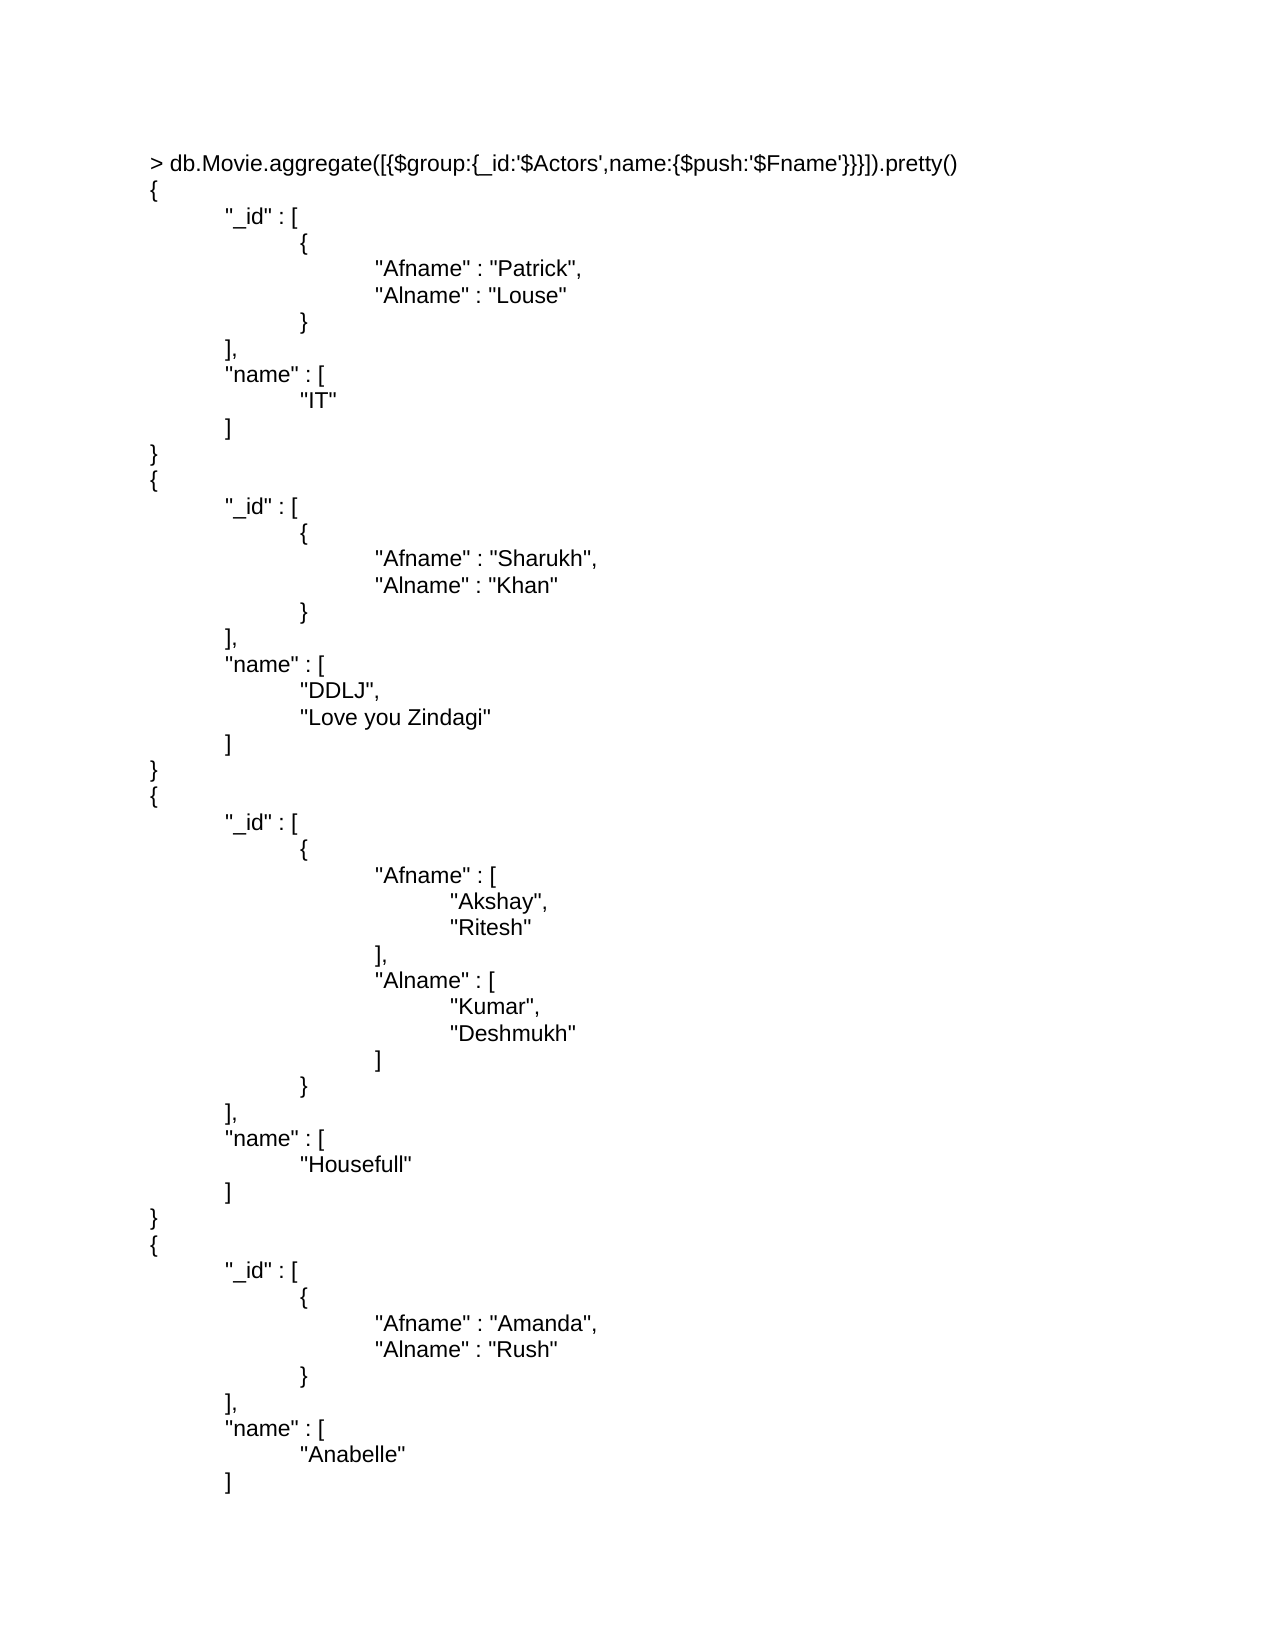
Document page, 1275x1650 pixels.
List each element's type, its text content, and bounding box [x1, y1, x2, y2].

text "Alname" : [ [150, 967, 1125, 993]
text "Deshmukh" [150, 1020, 1125, 1046]
text { [150, 519, 1125, 545]
text { [150, 1283, 1125, 1309]
text ], [150, 1099, 1125, 1125]
text ], [150, 334, 1125, 361]
text "name" : [ [150, 1415, 1125, 1441]
text "name" : [ [150, 651, 1125, 677]
text ], [150, 941, 1125, 967]
text ] [150, 730, 1125, 756]
text } [150, 440, 1125, 466]
text "DDLJ", [150, 677, 1125, 703]
text { [150, 782, 1125, 809]
text "Kumar", [150, 993, 1125, 1020]
text "Afname" : "Amanda", [150, 1309, 1125, 1336]
text } [150, 598, 1125, 624]
text { [150, 1231, 1125, 1257]
text ] [150, 1046, 1125, 1072]
text } [150, 756, 1125, 782]
text "Akshay", [150, 888, 1125, 914]
text "_id" : [ [150, 203, 1125, 229]
text ], [150, 624, 1125, 651]
text "_id" : [ [150, 493, 1125, 519]
text > db.Movie.aggregate([{$group:{_id:'$Actors',name:{$push:'$Fname'}}}]).pretty() [150, 150, 1125, 176]
text "Afname" : "Patrick", [150, 255, 1125, 282]
text "Alname" : "Khan" [150, 572, 1125, 598]
text } [150, 308, 1125, 334]
text { [150, 229, 1125, 255]
text "name" : [ [150, 1125, 1125, 1151]
text ] [150, 413, 1125, 440]
text "Alname" : "Rush" [150, 1336, 1125, 1362]
text "Anabelle" [150, 1441, 1125, 1468]
text "Love you Zindagi" [150, 703, 1125, 730]
text "Housefull" [150, 1151, 1125, 1178]
text "Alname" : "Louse" [150, 282, 1125, 308]
text } [150, 1204, 1125, 1231]
text ], [150, 1389, 1125, 1415]
text ] [150, 1178, 1125, 1204]
text "name" : [ [150, 361, 1125, 387]
text "Afname" : "Sharukh", [150, 545, 1125, 572]
text { [150, 466, 1125, 493]
text "_id" : [ [150, 809, 1125, 835]
text } [150, 1072, 1125, 1099]
text { [150, 835, 1125, 862]
text "_id" : [ [150, 1257, 1125, 1283]
text } [150, 1362, 1125, 1389]
text { [150, 176, 1125, 203]
text "IT" [150, 387, 1125, 413]
text "Ritesh" [150, 914, 1125, 941]
text "Afname" : [ [150, 862, 1125, 888]
text ] [150, 1468, 1125, 1494]
